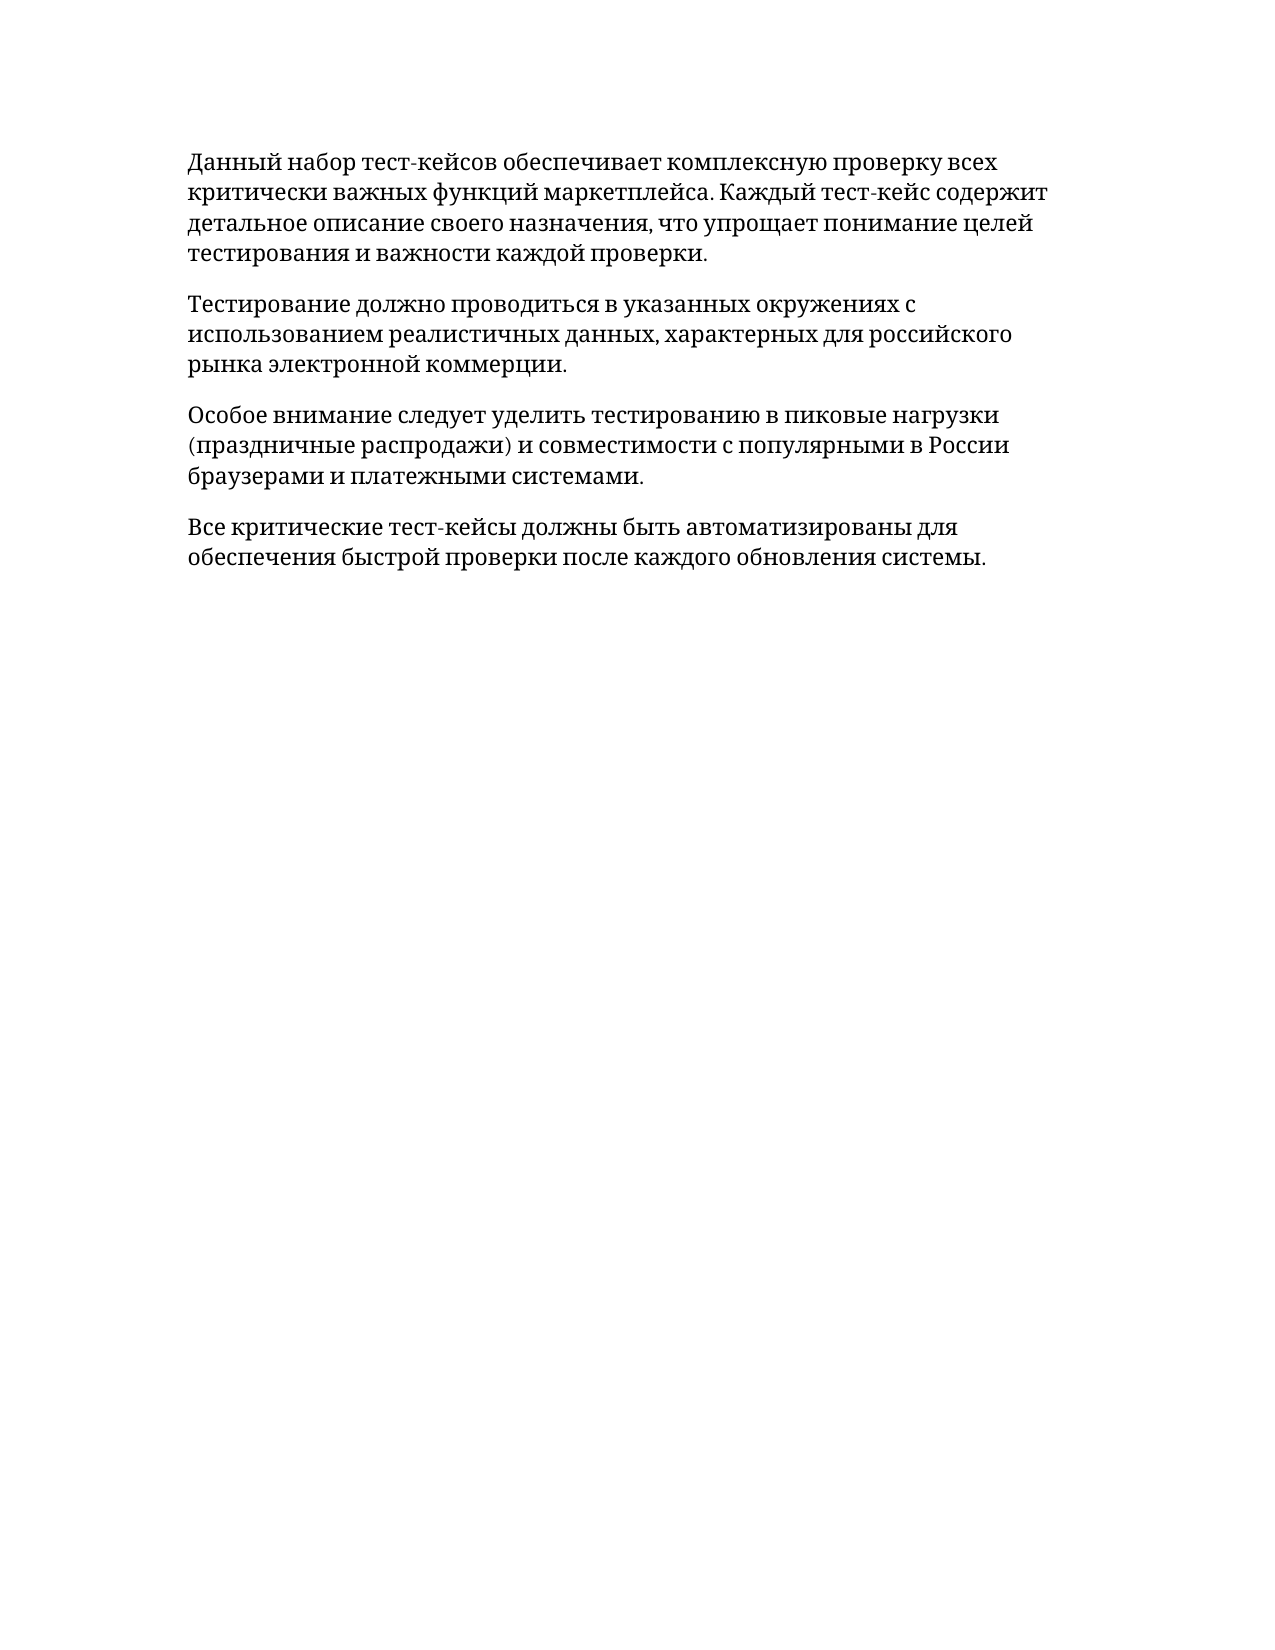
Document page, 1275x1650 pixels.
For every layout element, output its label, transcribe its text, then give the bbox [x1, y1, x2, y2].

text Тестирование должно проводиться в указанных окружениях с использованием реалистичных данных, характерных для российского рынка электронной коммерции. [187, 292, 1087, 378]
text Все критические тест-кейсы должны быть автоматизированы для обеспечения быстрой проверки после каждого обновления системы. [187, 514, 1087, 571]
text Данный набор тест-кейсов обеспечивает комплексную проверку всех критически важных функций маркетплейса. Каждый тест-кейс содержит детальное описание своего назначения, что упрощает понимание целей тестирования и важности каждой проверки. [187, 150, 1087, 267]
text Особое внимание следует уделить тестированию в пиковые нагрузки (праздничные распродажи) и совместимости с популярными в России браузерами и платежными системами. [187, 403, 1087, 490]
